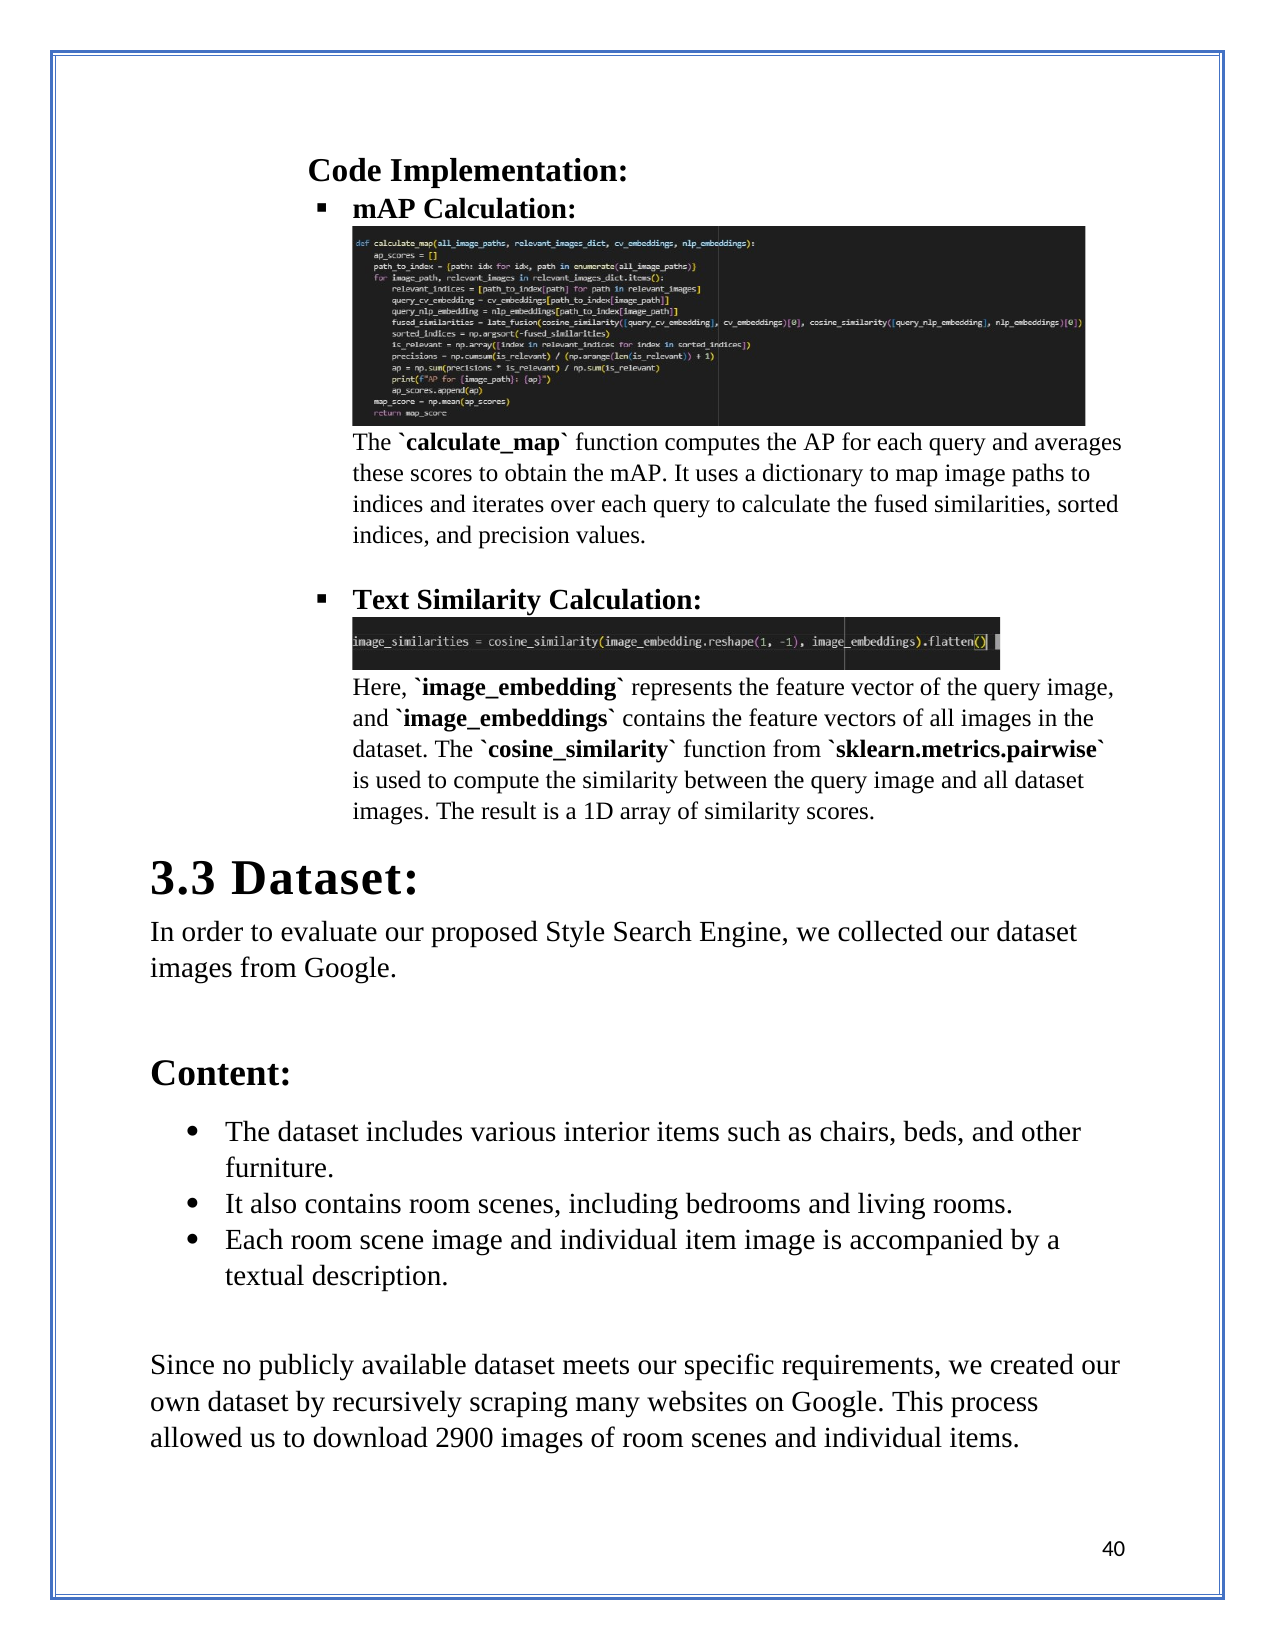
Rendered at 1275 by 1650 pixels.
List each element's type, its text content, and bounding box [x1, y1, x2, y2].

list It also contains room scenes, including bedrooms and living rooms. [187, 1186, 1125, 1220]
text Content: [150, 1050, 1125, 1093]
list The `calculate_map` function computes the AP for each query and averages these scores to obtain the mAP. It uses a dictionary to map image paths to indices and iterates over each query to calculate the fused similarities, sorted indices, and precision values. [352, 427, 1125, 549]
text In order to evaluate our proposed Style Search Engine, we collected our dataset images from Google. [150, 914, 1125, 983]
picture [352, 226, 1086, 426]
subtitle 3.3 Dataset: [150, 848, 1125, 905]
picture [352, 617, 1001, 670]
list The dataset includes various interior items such as chairs, beds, and other furniture. [187, 1114, 1125, 1183]
list Code Implementation: [307, 150, 1125, 188]
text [150, 1347, 1125, 1453]
list Here, `image_embedding` represents the feature vector of the query image, and `image_embeddings` contains the feature vectors of all images in the dataset. The `cosine_similarity` function from `sklearn.metrics.pairwise` is used to compute the similarity between the query image and all dataset images. The result is a 1D array of similarity scores. [352, 672, 1125, 824]
list Each room scene image and individual item image is accompanied by a textual description. [187, 1222, 1125, 1292]
